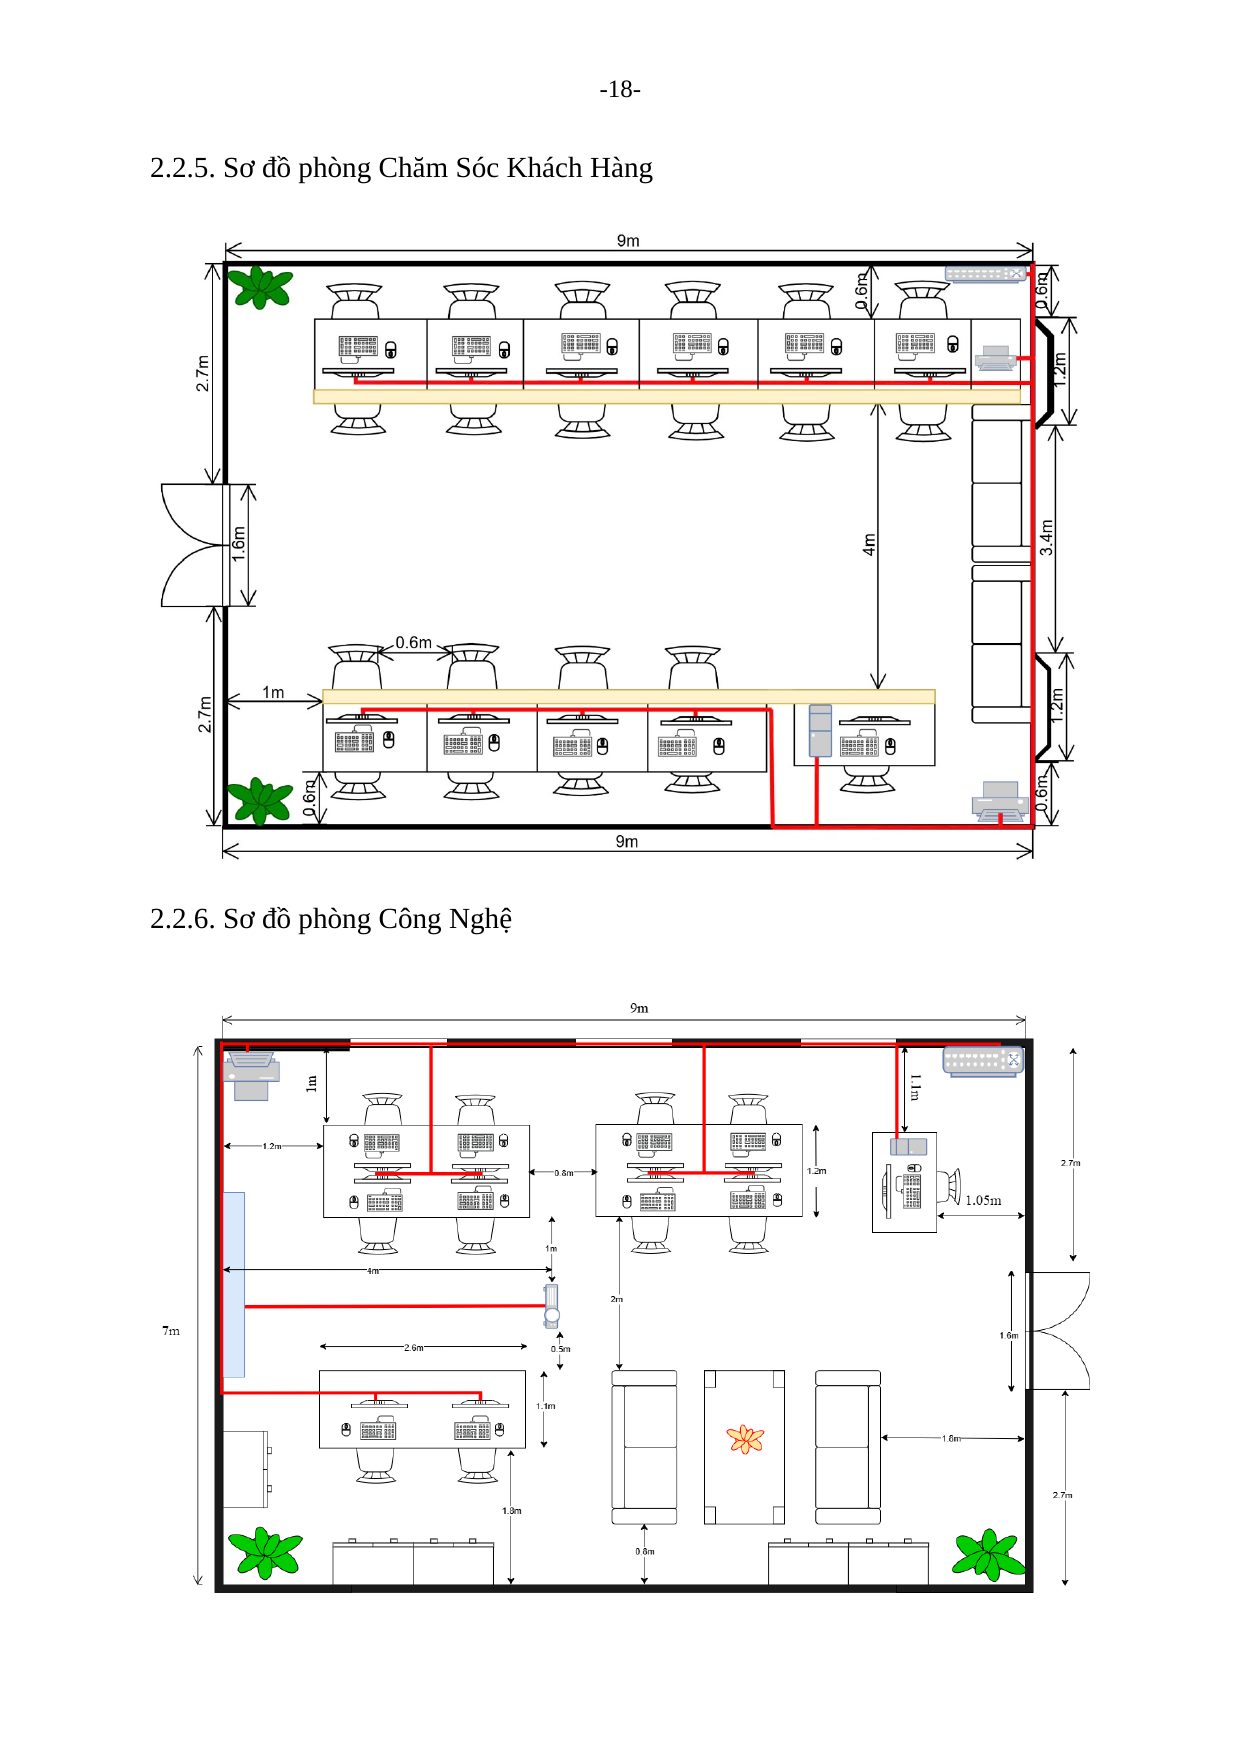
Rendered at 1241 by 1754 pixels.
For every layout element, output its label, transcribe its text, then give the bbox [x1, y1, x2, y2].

text 2.2.5. Sơ đồ phòng Chăm Sóc Khách Hàng [150, 150, 1090, 183]
picture [150, 217, 1091, 873]
text 2.2.6. Sơ đồ phòng Công Nghệ [150, 902, 1090, 935]
picture [150, 969, 1090, 1594]
